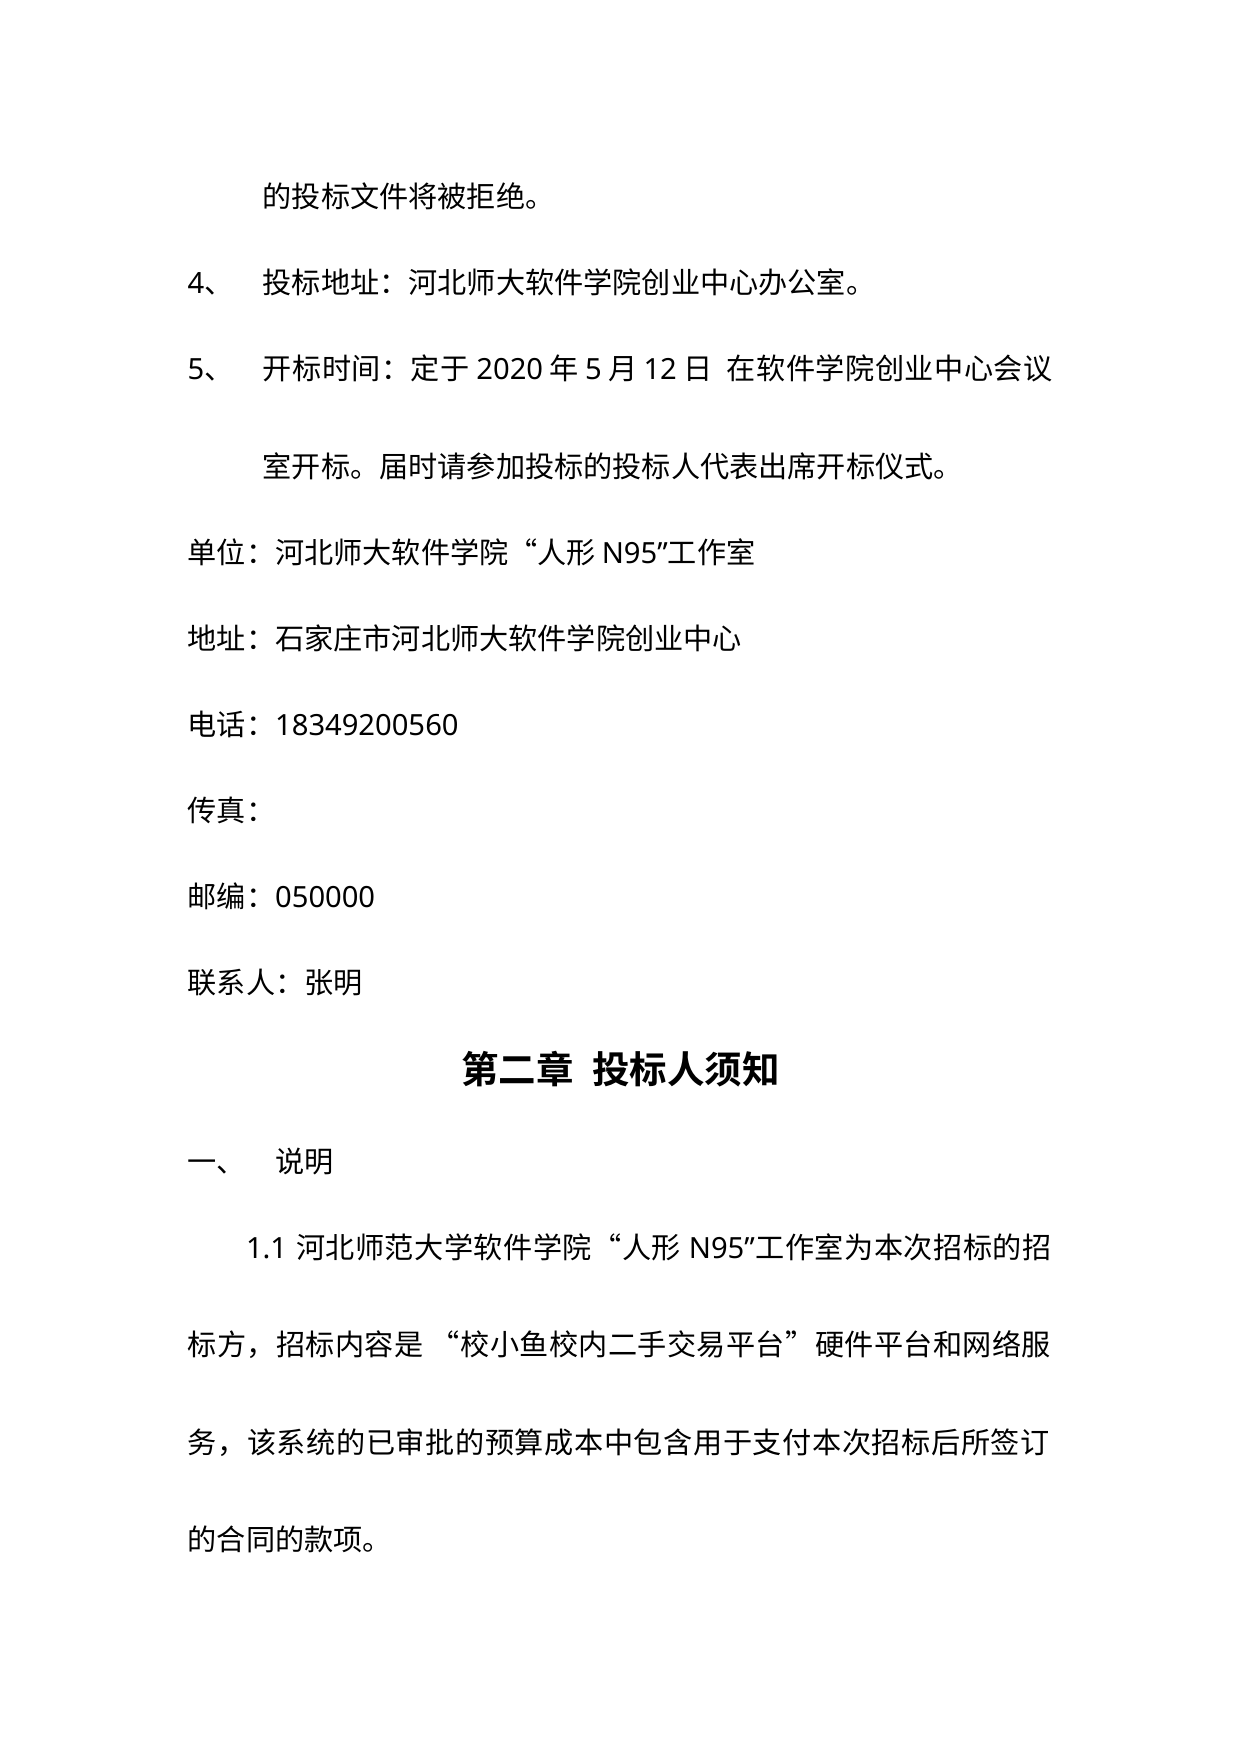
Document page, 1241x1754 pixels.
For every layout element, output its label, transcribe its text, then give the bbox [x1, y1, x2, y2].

list 投标截止时间：2020年5月10日 ，逾期收到或不符合规定的投标文件将被拒绝。 [187, 162, 1053, 227]
text 1.1 河北师范大学软件学院“人形N95”工作室为本次招标的招标方，招标内容是 “校小鱼校内二手交易平台”硬件平台和网络服务，该系统的已审批的预算成本中包含用于支付本次招标后所签订的合同的款项。 [187, 1213, 1053, 1571]
list 说明 [187, 1127, 1053, 1192]
list 投标人须知 [187, 1035, 1053, 1100]
text 单位：河北师大软件学院“人形N95”工作室 [187, 518, 1053, 583]
text 邮编：050000 [187, 862, 1053, 927]
text 电话：18349200560 [187, 690, 1053, 755]
text 传真： [187, 776, 1053, 841]
text 地址：石家庄市河北师大软件学院创业中心 [187, 604, 1053, 669]
list 投标地址：河北师大软件学院创业中心办公室。 [187, 248, 1053, 313]
text 联系人：张明 [187, 949, 1053, 1014]
list 开标时间：定于2020年5月12日 在软件学院创业中心会议室开标。届时请参加投标的投标人代表出席开标仪式。 [187, 334, 1053, 497]
